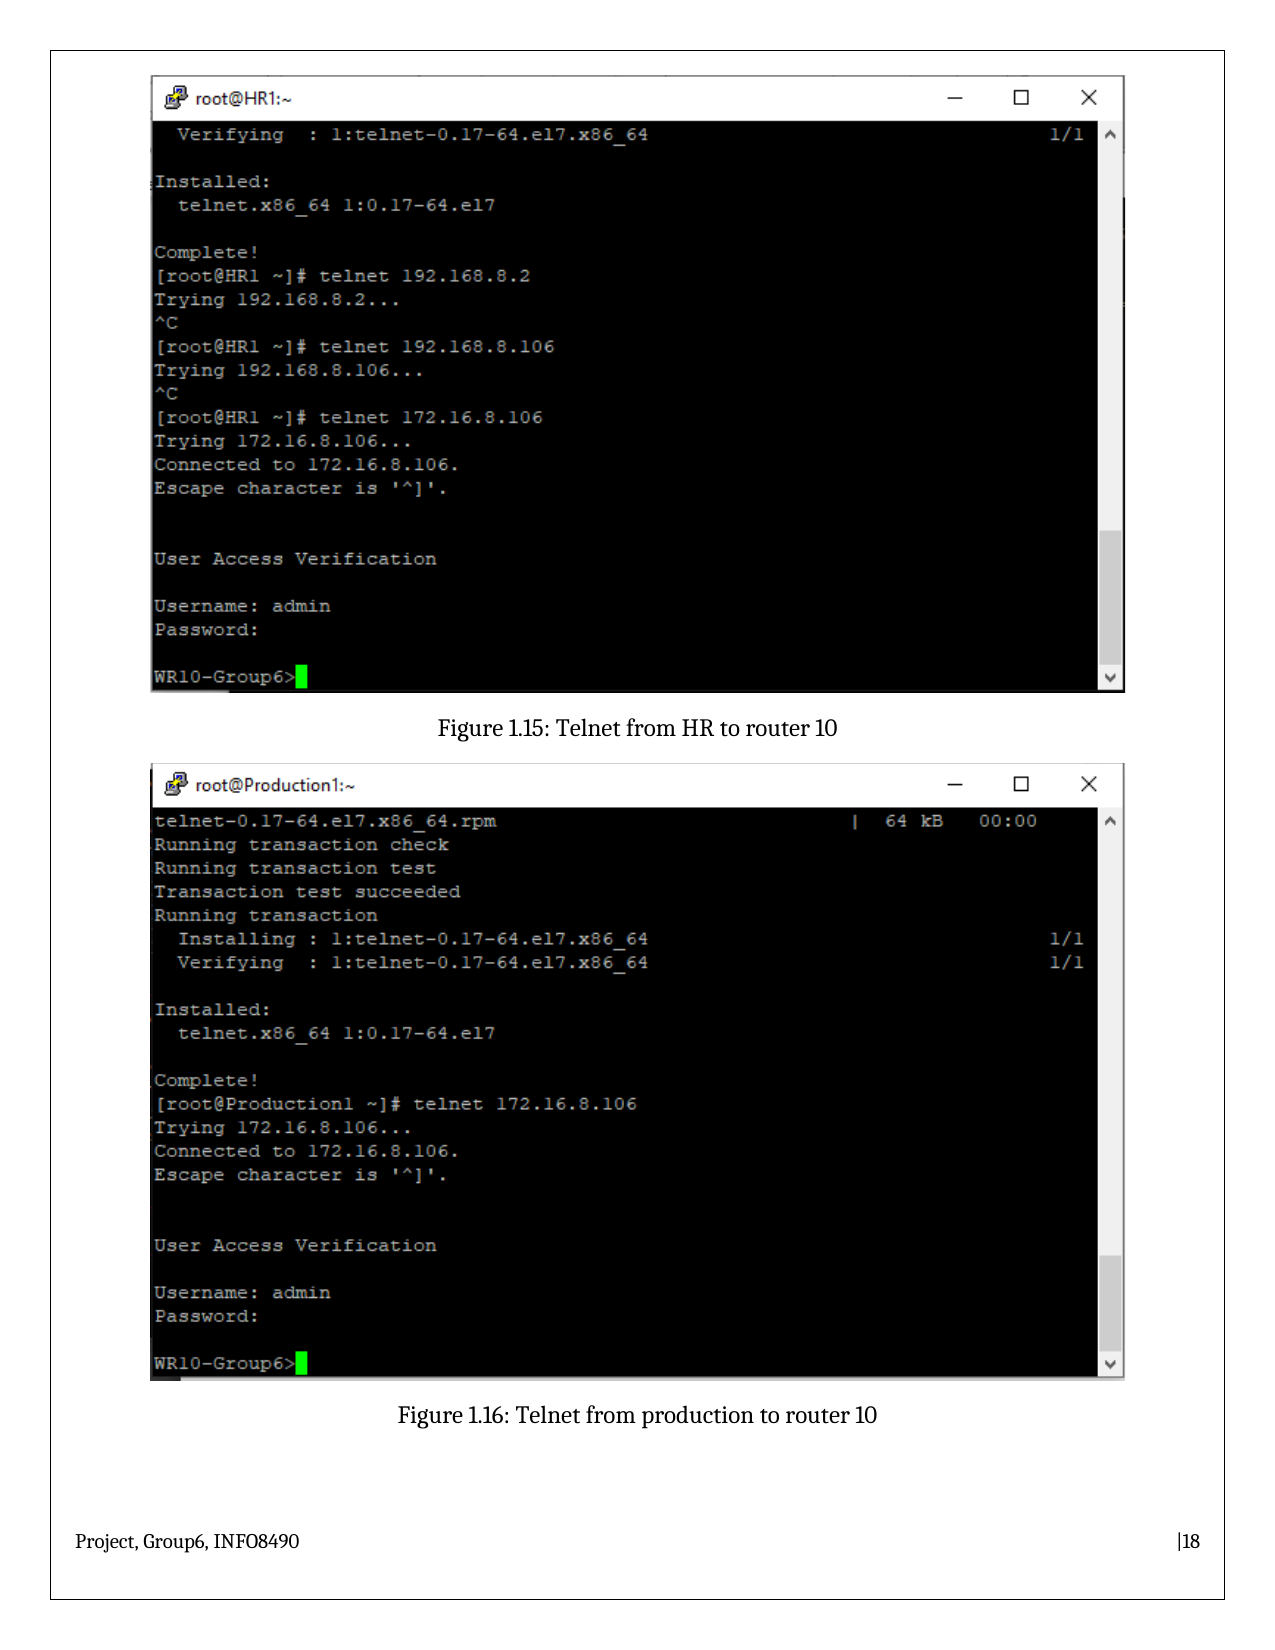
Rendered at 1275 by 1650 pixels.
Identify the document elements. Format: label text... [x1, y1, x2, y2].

picture [150, 75, 1125, 693]
text Figure 1.15: Telnet from HR to router 10 [75, 713, 1200, 742]
text Figure 1.16: Telnet from production to router 10 [75, 1401, 1200, 1430]
picture [150, 763, 1125, 1381]
